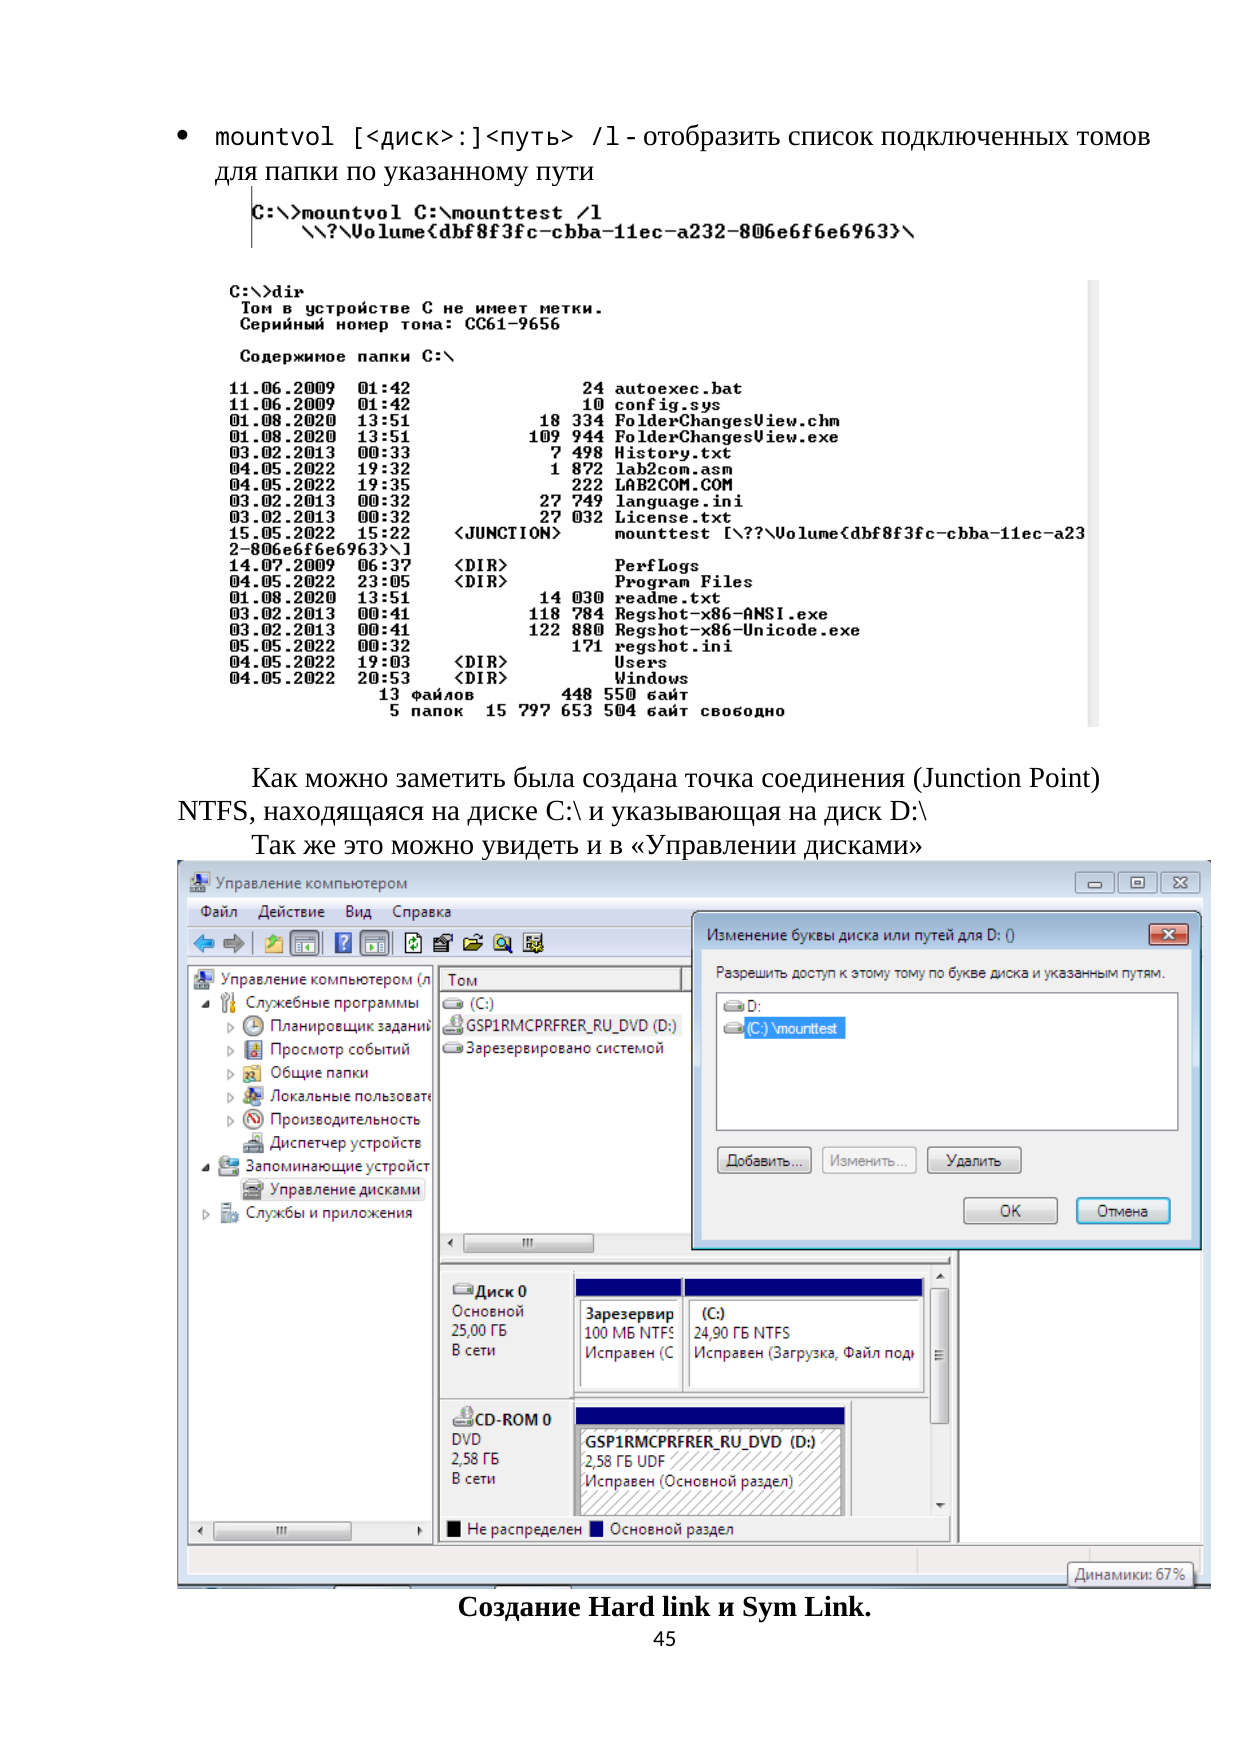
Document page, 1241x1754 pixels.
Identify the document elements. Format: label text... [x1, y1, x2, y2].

picture [251, 186, 925, 248]
text Так же это можно увидеть и в «Управлении дисками» [177, 827, 1152, 860]
text Как можно заметить была создана точка соединения (Junction Point) NTFS, находящаяся на диске C:\ и указывающая на диск D:\ [177, 760, 1152, 827]
picture [177, 860, 1211, 1589]
text Создание Hard link и Sym Link. [177, 1589, 1152, 1622]
picture [230, 280, 1099, 727]
list mountvol [<диск>:]<путь> /l - отобразить список подключенных томов для папки по указанному пути [177, 118, 1152, 186]
